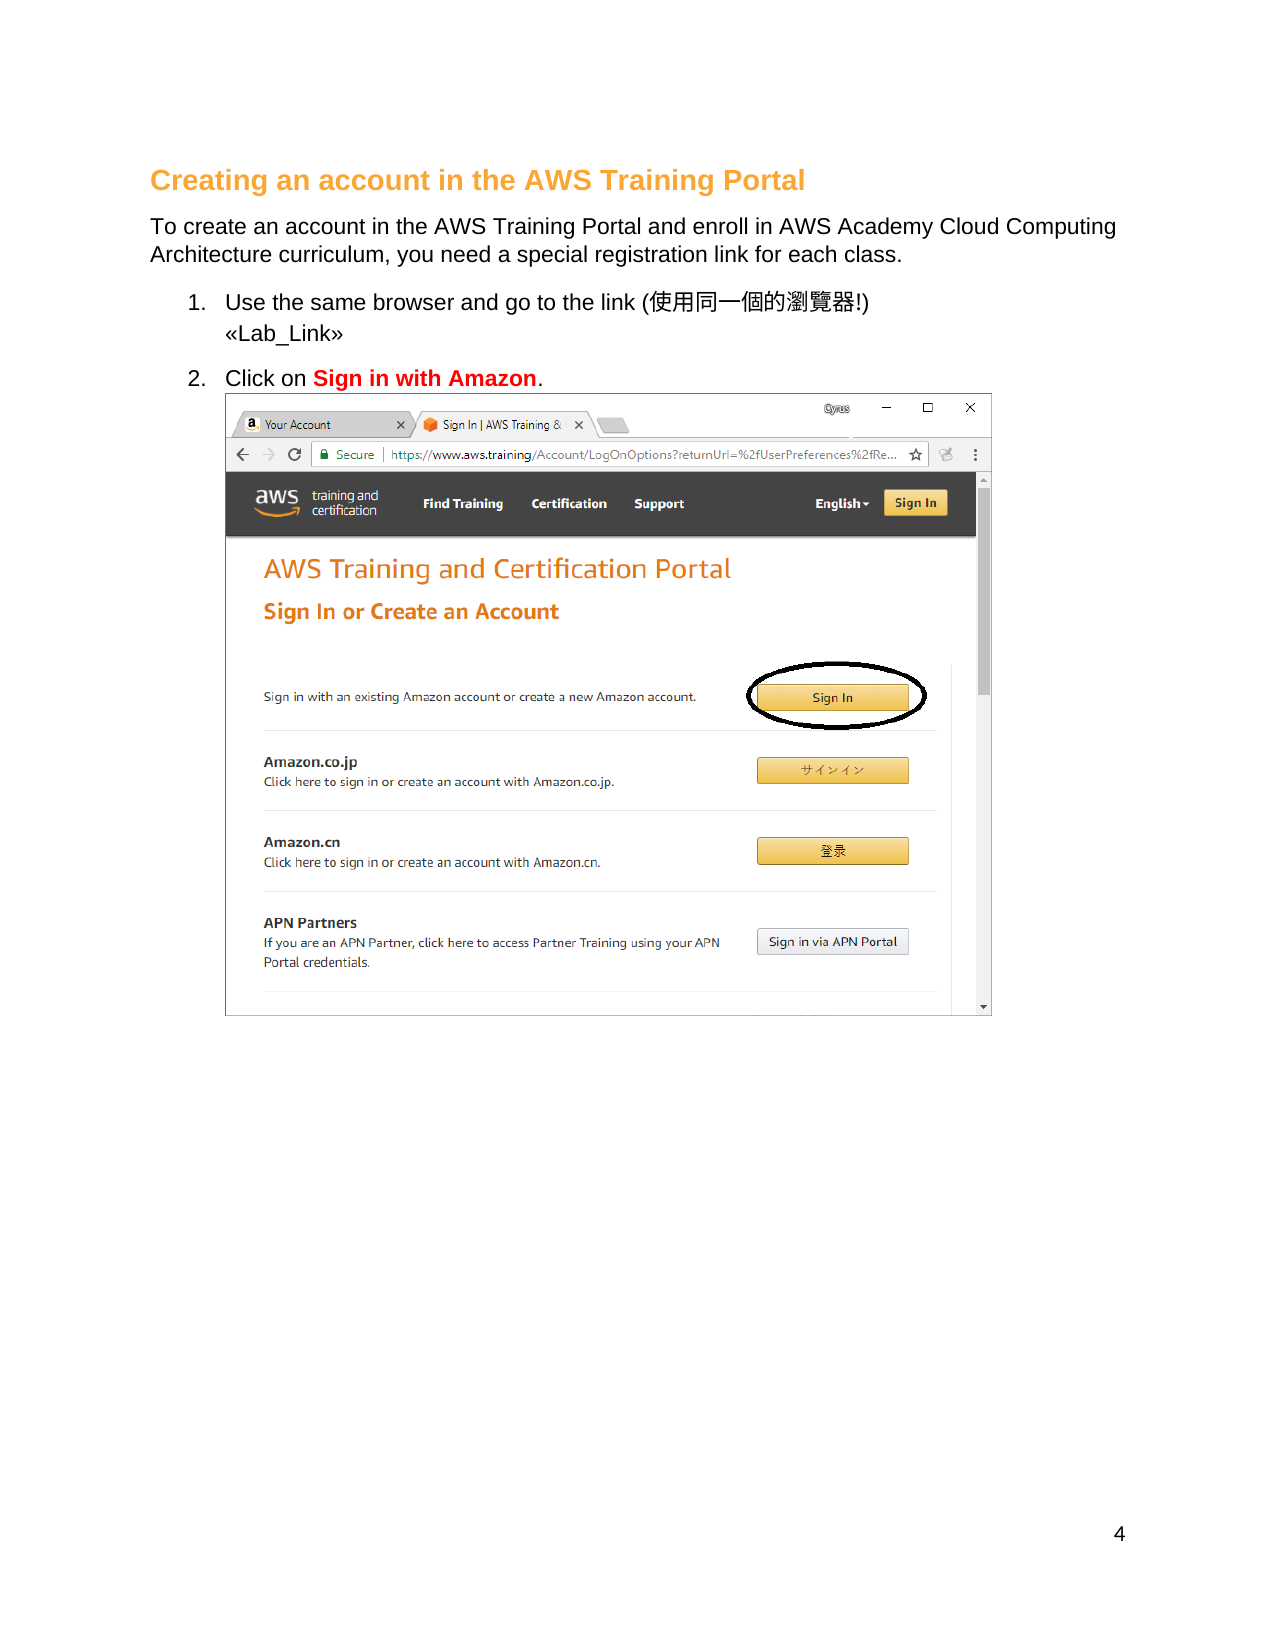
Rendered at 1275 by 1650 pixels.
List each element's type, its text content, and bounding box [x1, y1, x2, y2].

picture [225, 393, 992, 1016]
list Use the same browser and go to the link (使用同一個的瀏覽器!) «Lab_Link» [187, 286, 1125, 346]
text To create an account in the AWS Training Portal and enroll in AWS Academy Cloud Computing Architecture curriculum, you need a special registration link for each class. [150, 213, 1125, 267]
subtitle Creating an account in the AWS Training Portal [150, 162, 1125, 196]
